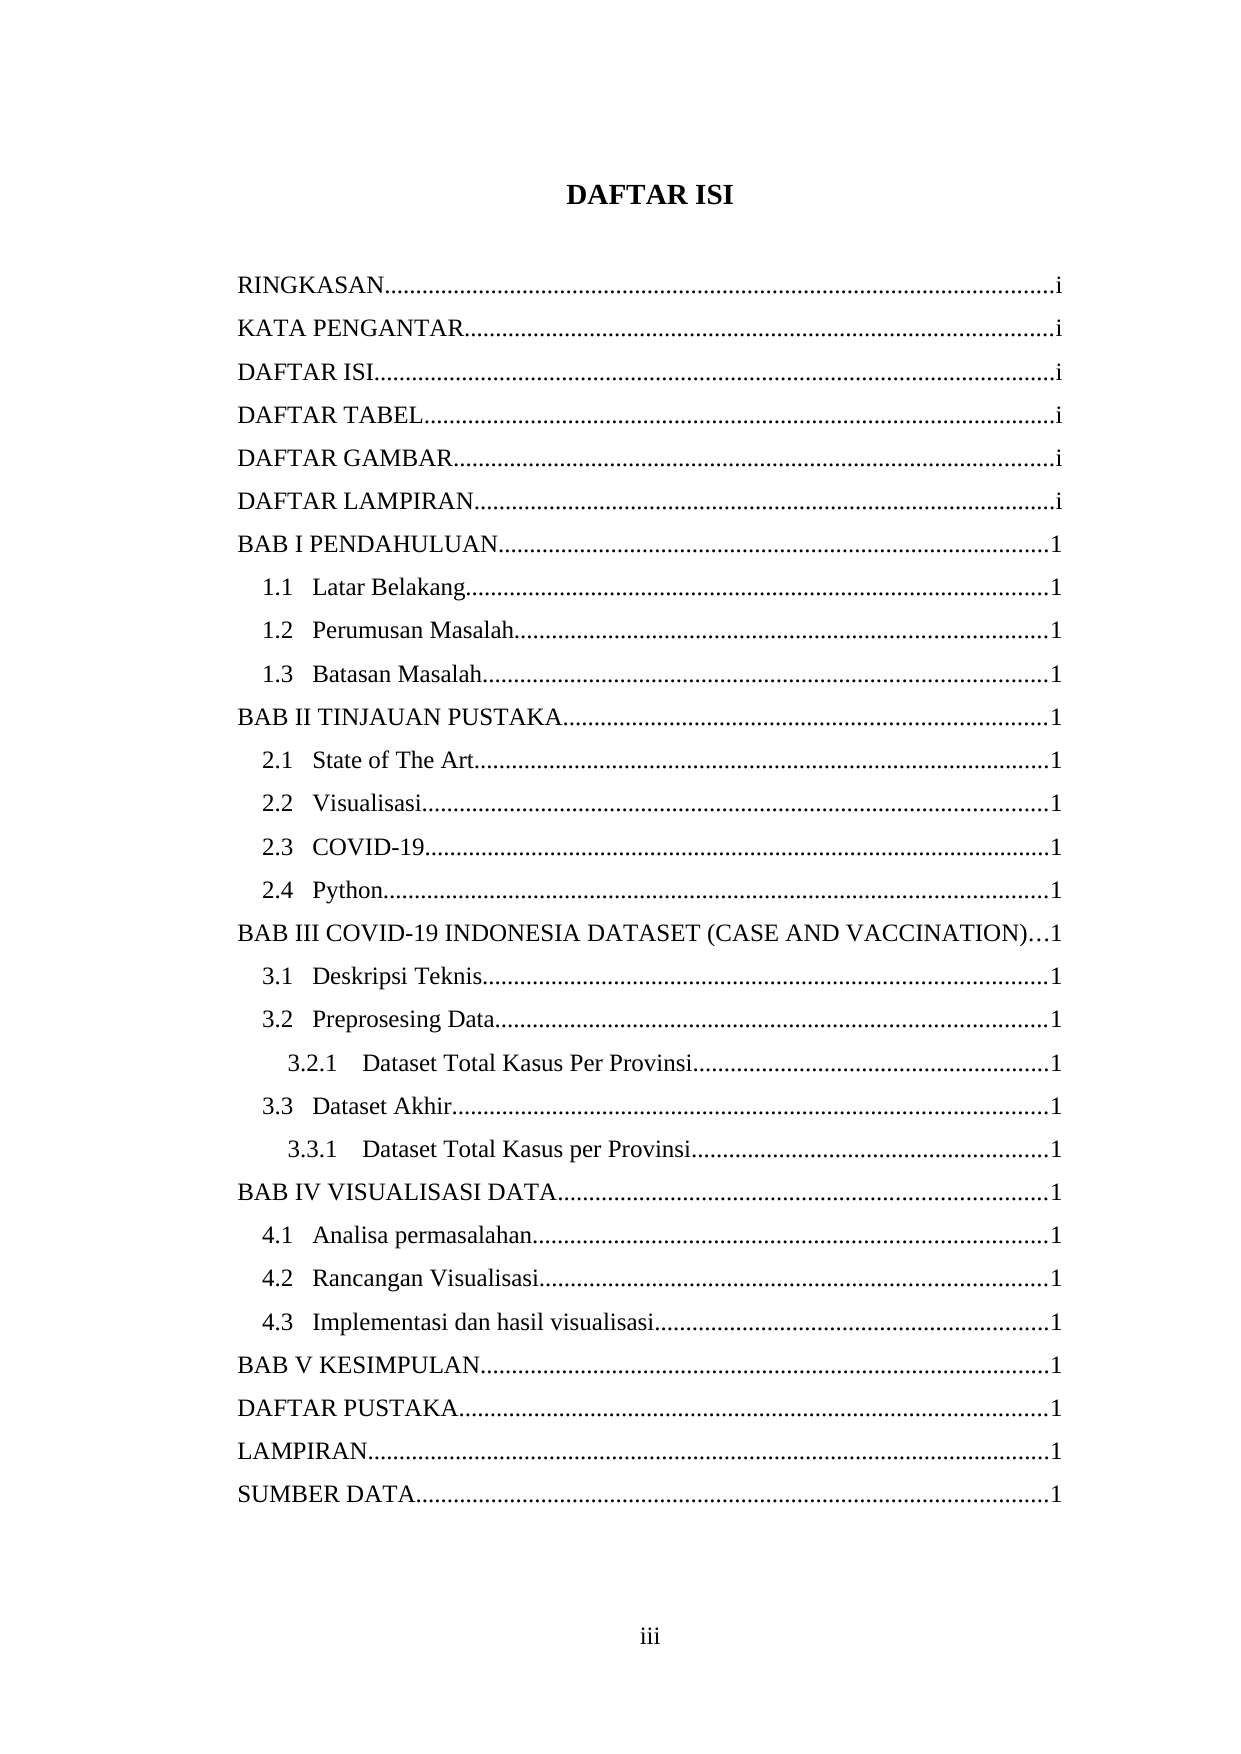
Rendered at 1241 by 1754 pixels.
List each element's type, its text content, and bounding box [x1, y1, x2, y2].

text DAFTAR PUSTAKA 1 [237, 1393, 1063, 1422]
text 3.3.1 Dataset Total Kasus per Provinsi 1 [287, 1134, 1063, 1163]
text BAB IV VISUALISASI DATA 1 [237, 1177, 1063, 1206]
text DAFTAR LAMPIRAN i [237, 486, 1063, 515]
text 2.2 Visualisasi 1 [262, 788, 1063, 817]
text 4.3 Implementasi dan hasil visualisasi 1 [262, 1307, 1063, 1335]
text 3.1 Deskripsi Teknis 1 [262, 961, 1063, 990]
text DAFTAR TABEL i [237, 400, 1063, 428]
text 2.4 Python 1 [262, 875, 1063, 903]
text RINGKASAN i [237, 270, 1063, 299]
text BAB V KESIMPULAN 1 [237, 1350, 1063, 1379]
text 2.1 State of The Art 1 [262, 745, 1063, 774]
text 4.1 Analisa permasalahan 1 [262, 1220, 1063, 1249]
text 1.3 Batasan Masalah 1 [262, 659, 1063, 687]
text LAMPIRAN 1 [237, 1436, 1063, 1465]
text BAB I PENDAHULUAN 1 [237, 529, 1063, 558]
text 3.2.1 Dataset Total Kasus Per Provinsi 1 [287, 1048, 1063, 1076]
text 1.2 Perumusan Masalah 1 [262, 616, 1063, 644]
text 1.1 Latar Belakang 1 [262, 572, 1063, 601]
text KATA PENGANTAR i [237, 313, 1063, 342]
text DAFTAR GAMBAR i [237, 443, 1063, 472]
text SUMBER DATA 1 [237, 1479, 1063, 1508]
text 4.2 Rancangan Visualisasi 1 [262, 1263, 1063, 1292]
text 3.3 Dataset Akhir 1 [262, 1091, 1063, 1119]
text BAB II TINJAUAN PUSTAKA 1 [237, 702, 1063, 731]
text DAFTAR ISI i [237, 357, 1063, 385]
text BAB III COVID-19 INDONESIA DATASET (CASE AND VACCINATION) 1 [237, 918, 1063, 947]
text 3.2 Preprosesing Data 1 [262, 1004, 1063, 1033]
text 2.3 COVID-19 1 [262, 832, 1063, 860]
text DAFTAR ISI [237, 177, 1063, 211]
